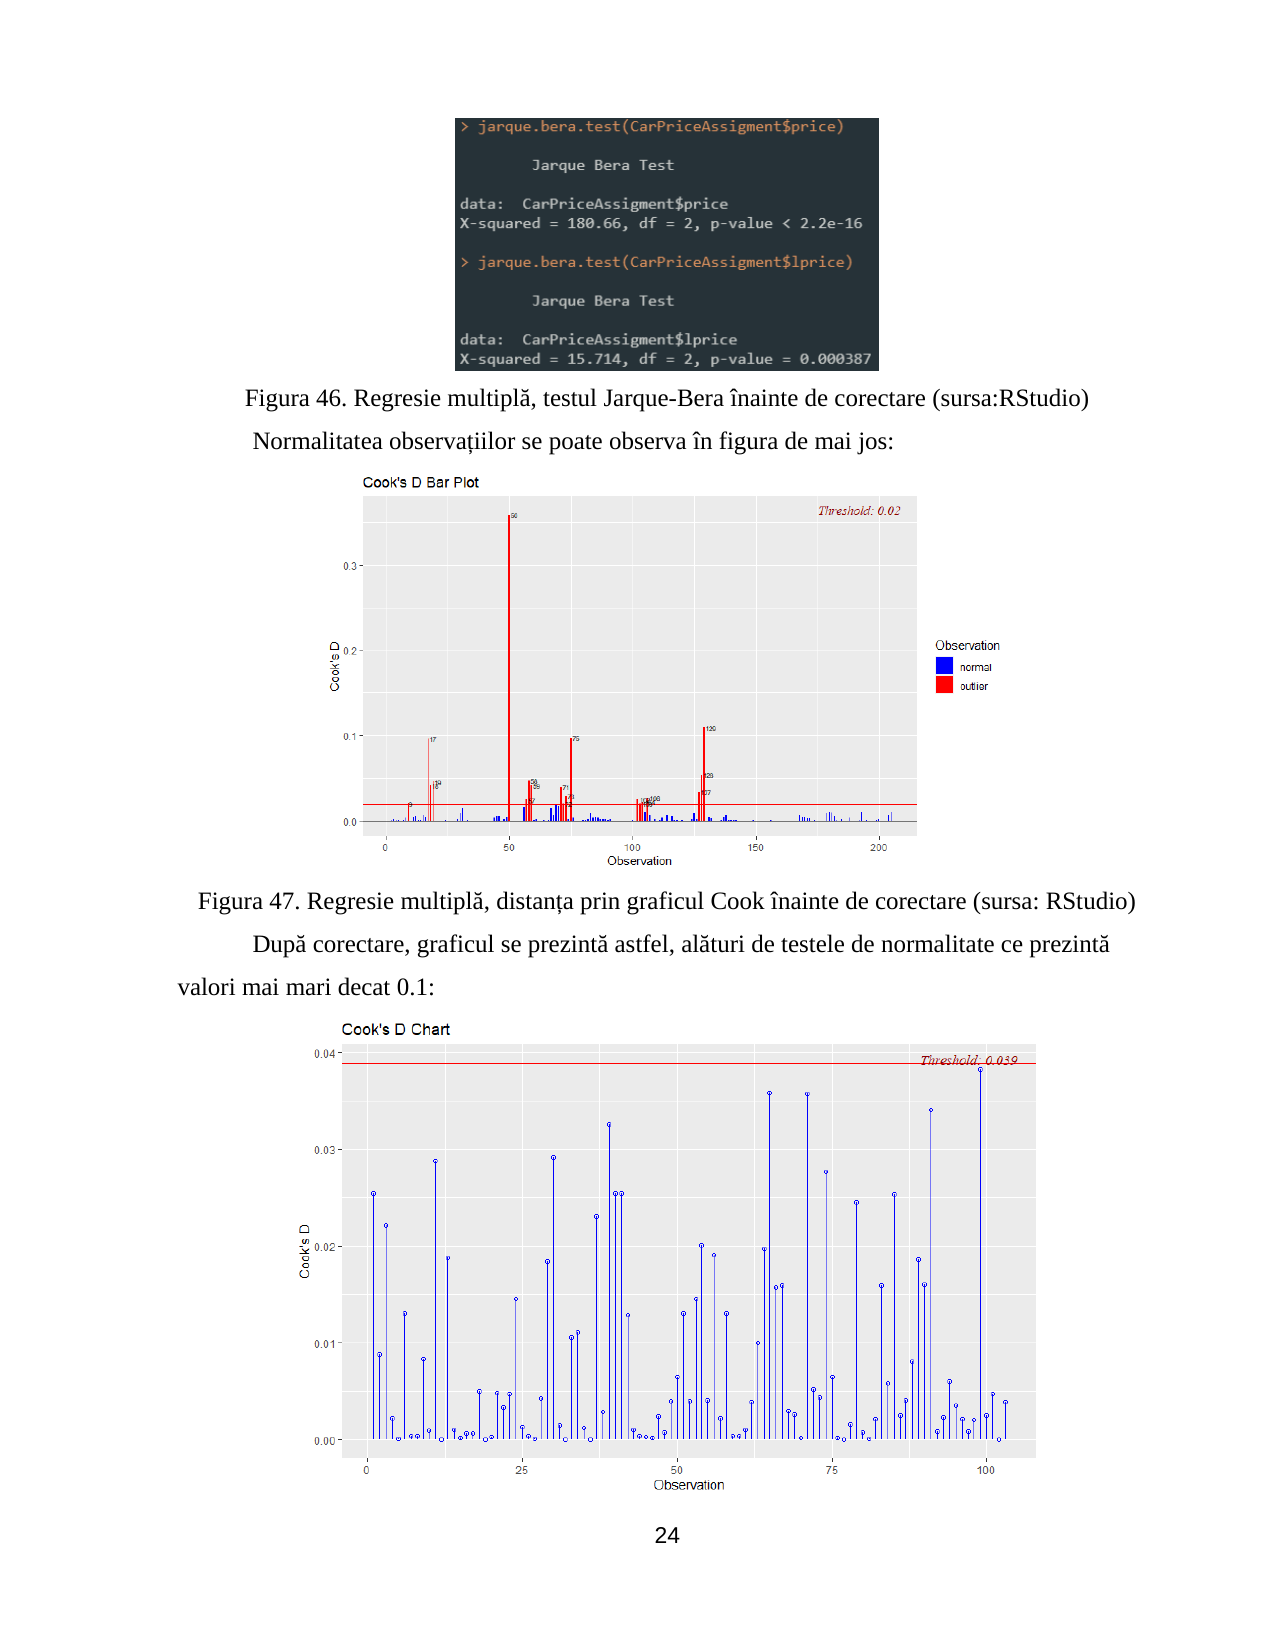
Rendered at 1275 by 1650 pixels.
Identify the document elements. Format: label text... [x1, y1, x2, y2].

text Figura 47. Regresie multiplă, distanța prin graficul Cook înainte de corectare (sursa: RStudio) [177, 886, 1157, 914]
picture [322, 469, 1012, 873]
picture [291, 1015, 1043, 1498]
text După corectare, graficul se prezintă astfel, alături de testele de normalitate ce prezintă valori mai mari decat 0.1: [177, 929, 1157, 1001]
text Normalitatea observațiilor se poate observa în figura de mai jos: [177, 426, 1157, 455]
text Figura 46. Regresie multiplă, testul Jarque-Bera înainte de corectare (sursa:RStudio) [177, 383, 1157, 412]
picture [455, 118, 879, 371]
